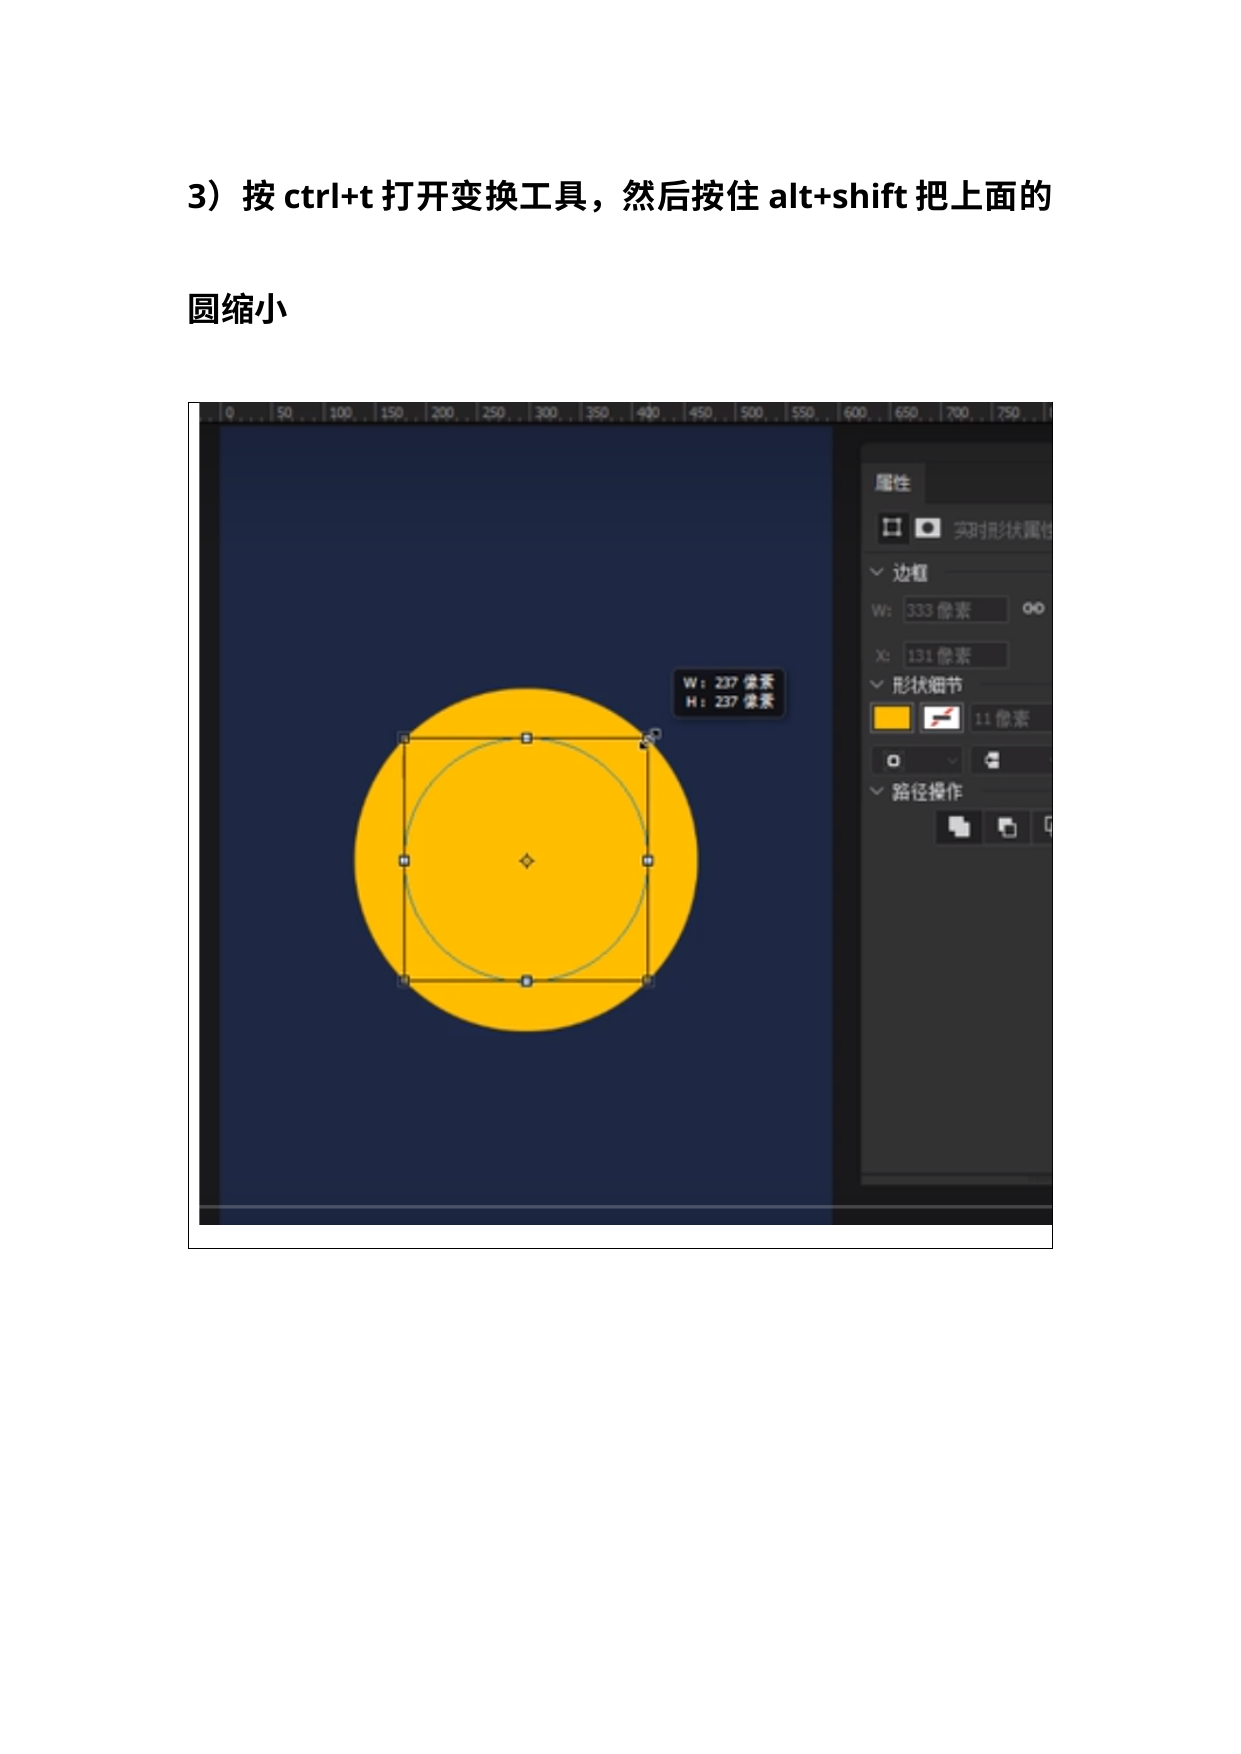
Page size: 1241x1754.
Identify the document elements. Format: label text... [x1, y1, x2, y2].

subtitle 3）按ctrl+t打开变换工具，然后按住alt+shift把上面的圆缩小 [187, 162, 1053, 339]
table_header [189, 403, 1052, 1248]
picture [199, 402, 1053, 1225]
